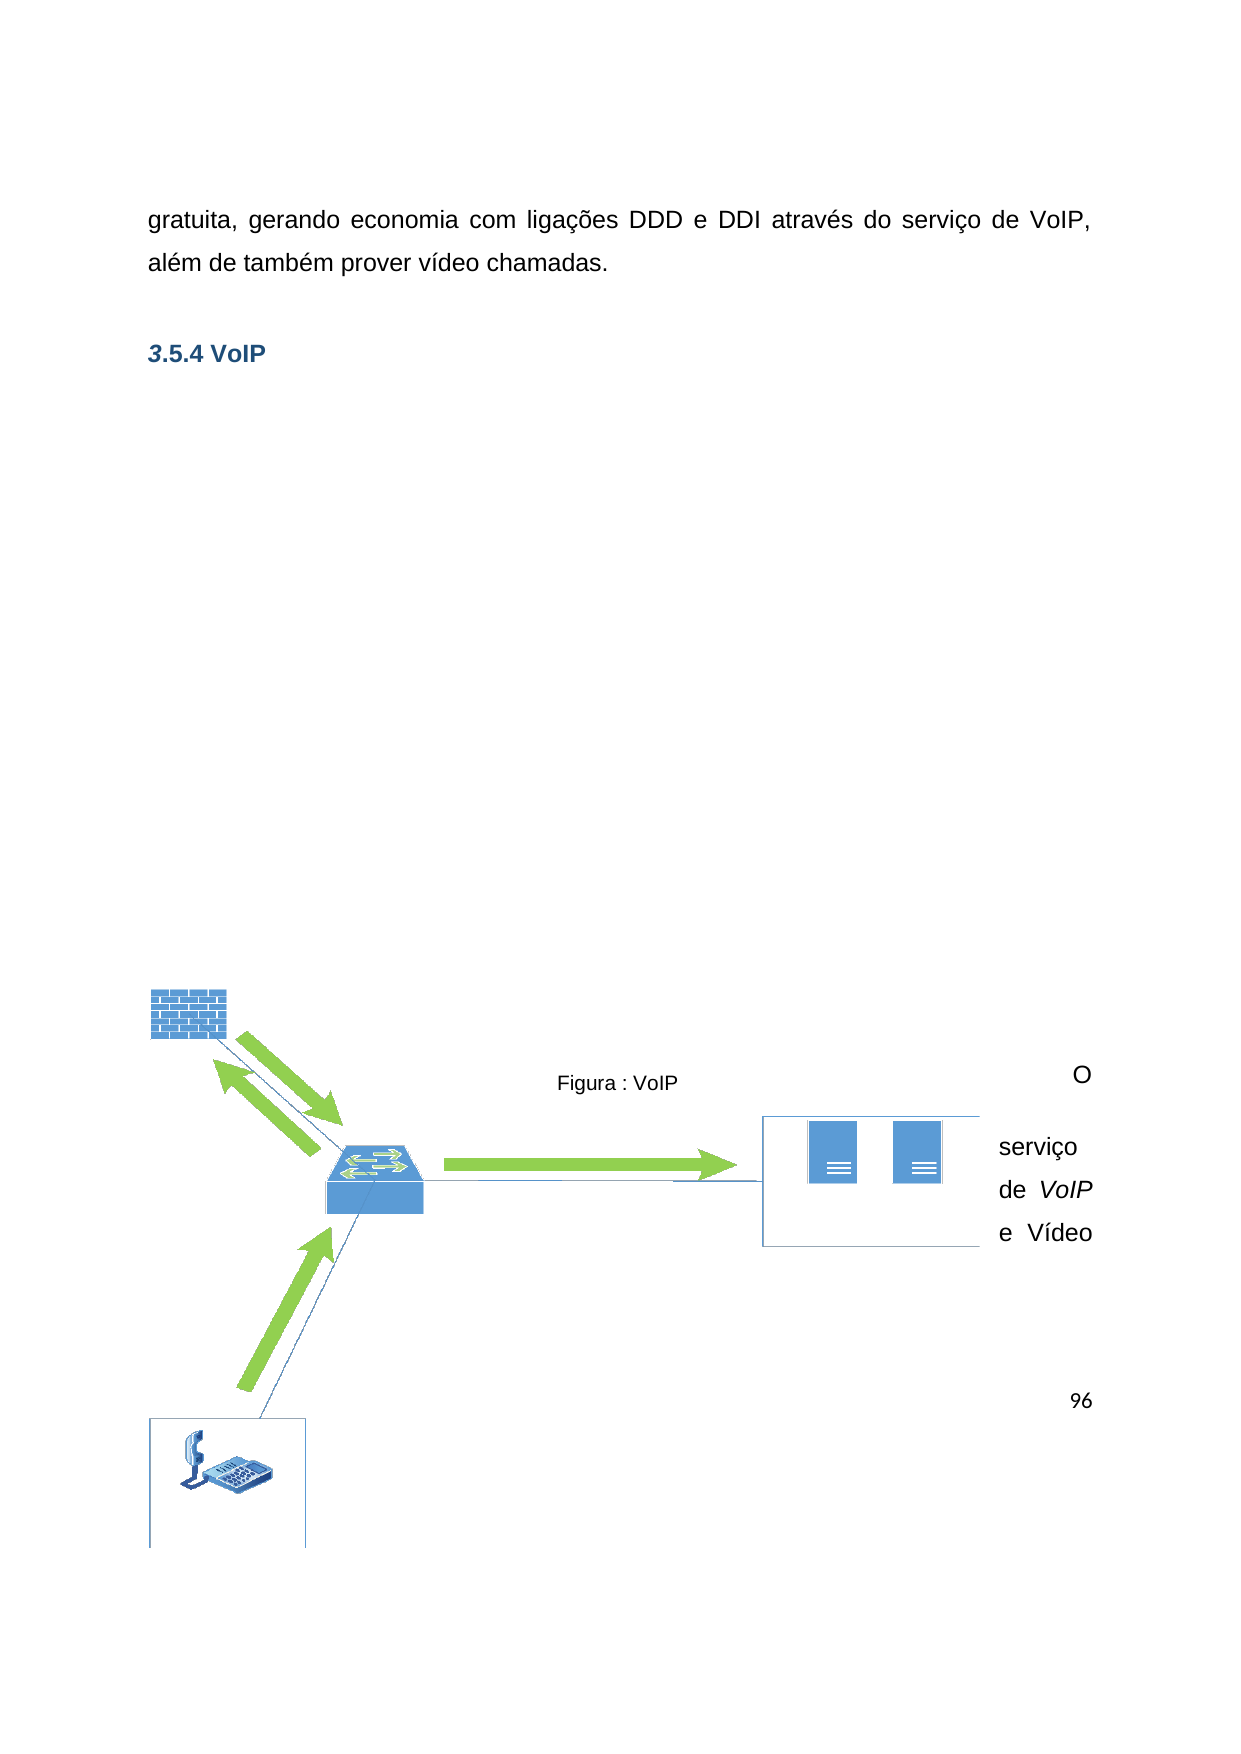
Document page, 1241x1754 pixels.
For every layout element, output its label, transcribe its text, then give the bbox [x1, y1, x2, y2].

subtitle 3.5.4 VoIP [148, 339, 1092, 367]
picture [148, 981, 980, 1548]
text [148, 205, 1092, 277]
